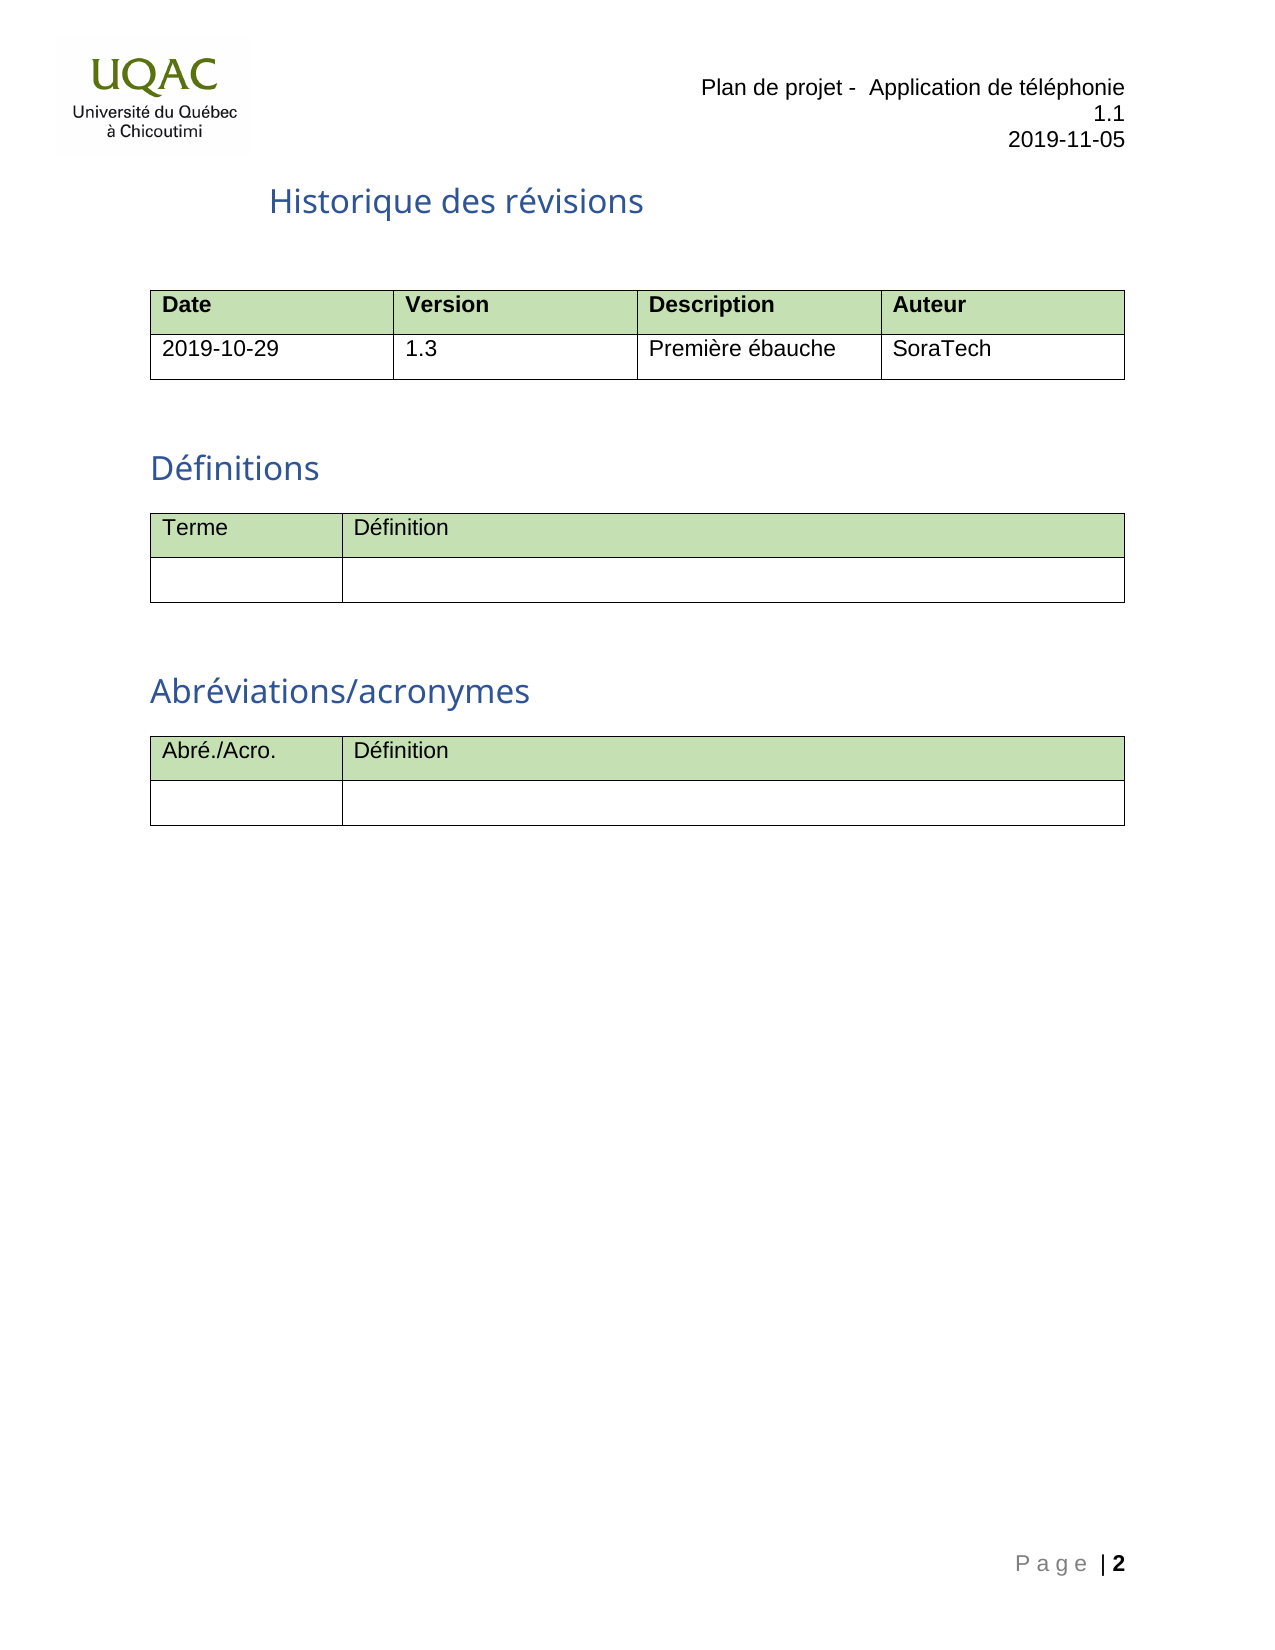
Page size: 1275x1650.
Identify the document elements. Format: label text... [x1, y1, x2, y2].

subtitle Historique des révisions [150, 178, 1125, 223]
table_header Version [394, 291, 637, 334]
table_cell [343, 781, 1124, 825]
table_header Définition [343, 737, 1124, 780]
table_header Abré./Acro. [151, 737, 342, 780]
table_cell [343, 558, 1124, 602]
subtitle Abréviations/acronymes [150, 667, 1125, 713]
table_cell Première ébauche [638, 335, 881, 379]
table_header Définition [343, 514, 1124, 557]
table_cell SoraTech [882, 335, 1124, 379]
table_cell 2019-10-29 [151, 335, 393, 379]
table_cell 1.3 [394, 335, 637, 379]
table_cell [151, 781, 342, 825]
table_cell [151, 558, 342, 602]
table_header Date [151, 291, 393, 334]
table_header Terme [151, 514, 342, 557]
subtitle Définitions [150, 444, 1125, 490]
table_header Auteur [882, 291, 1124, 334]
picture [56, 38, 251, 155]
table_header Description [638, 291, 881, 334]
